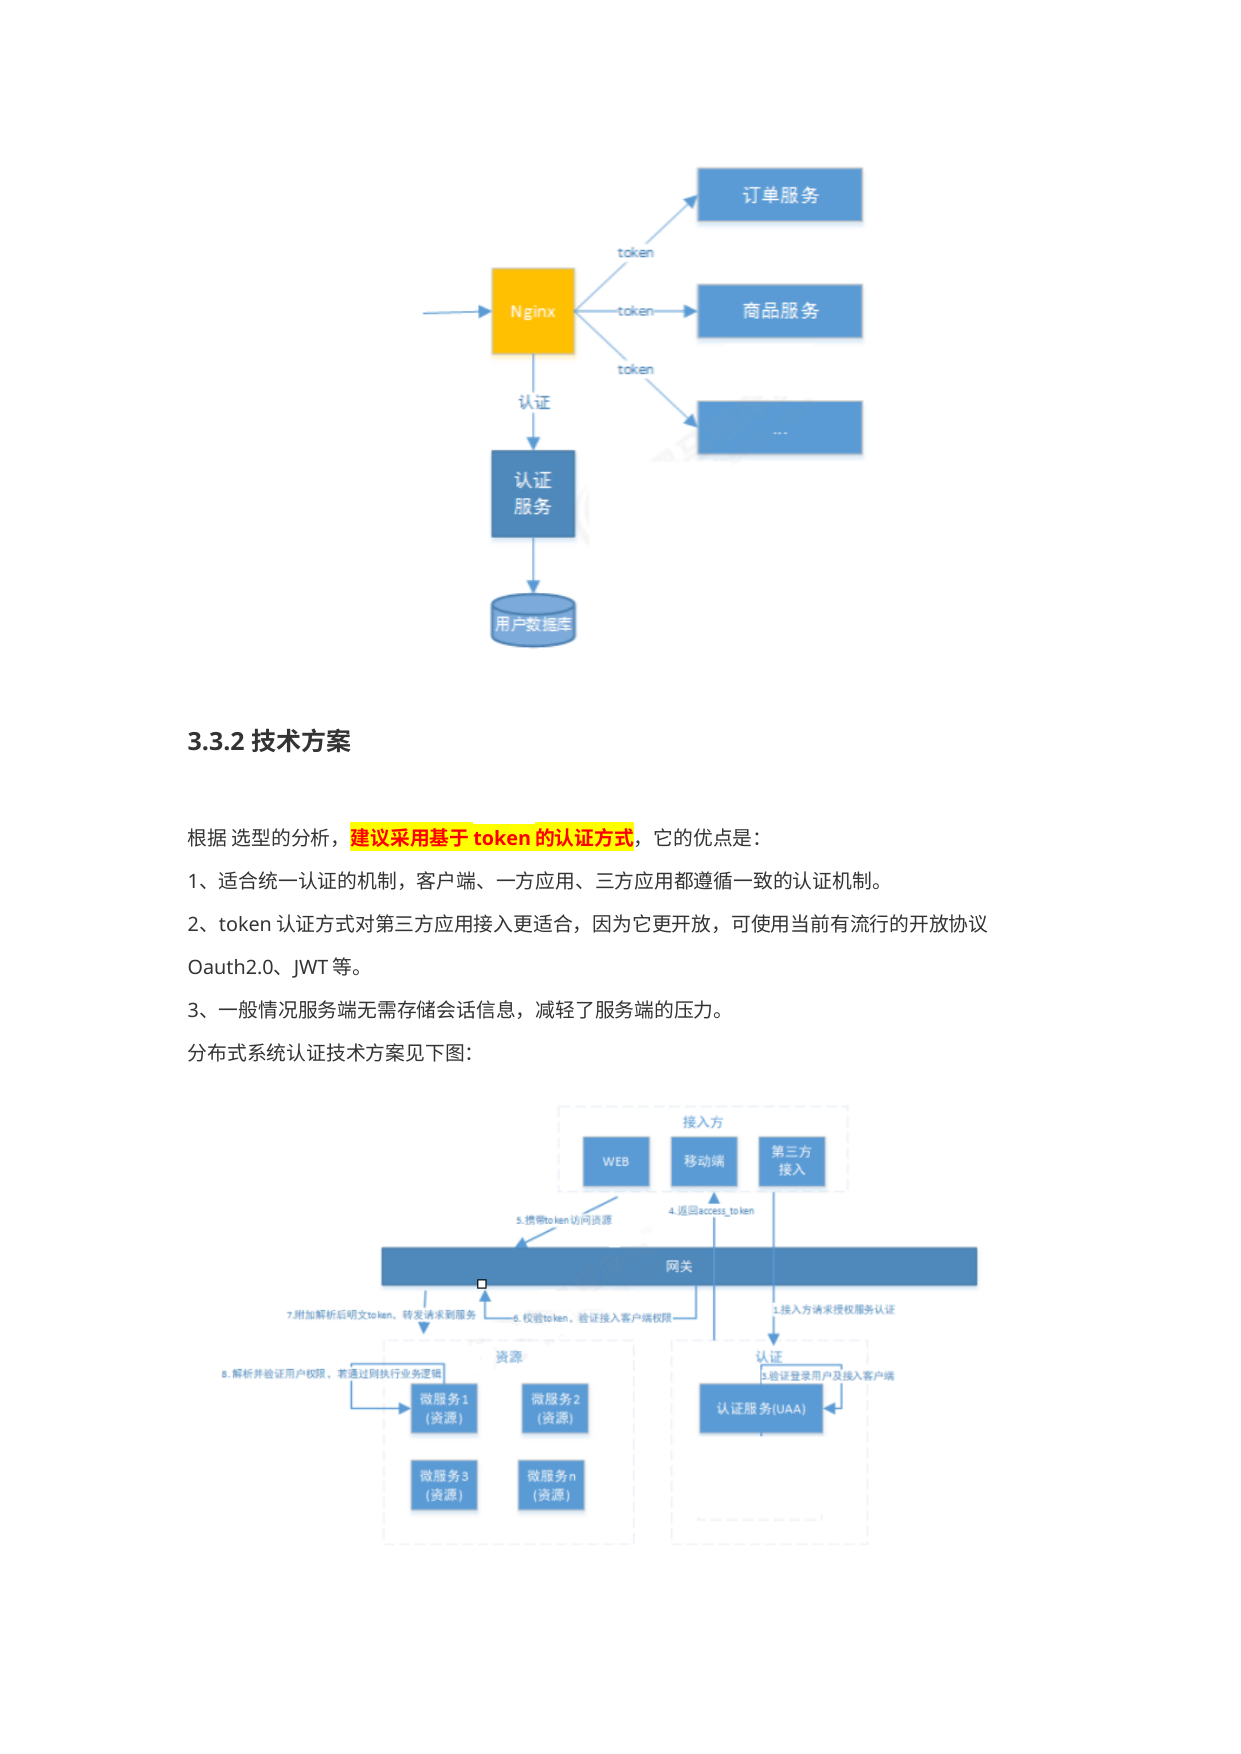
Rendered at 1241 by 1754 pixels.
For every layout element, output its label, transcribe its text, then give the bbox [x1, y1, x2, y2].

text 1、适合统一认证的机制，客户端、一方应用、三方应用都遵循一致的认证机制。 [187, 865, 1053, 894]
text 根据 选型的分析，建议采用基于token的认证方式，它的优点是： [634, 822, 1053, 851]
text 2、token认证方式对第三方应用接入更适合，因为它更开放，可使用当前有流行的开放协议Oauth2.0、JWT等。 [187, 908, 1053, 980]
text 分布式系统认证技术方案见下图： [187, 1037, 1053, 1066]
text 根据 选型的分析，建议采用基于token的认证方式，它的优点是： [187, 822, 350, 851]
text 3、一般情况服务端无需存储会话信息，减轻了服务端的压力。 [187, 994, 1053, 1023]
picture [187, 162, 1053, 665]
picture [187, 1080, 1053, 1566]
subtitle 3.3.2 技术方案 [187, 707, 1053, 772]
